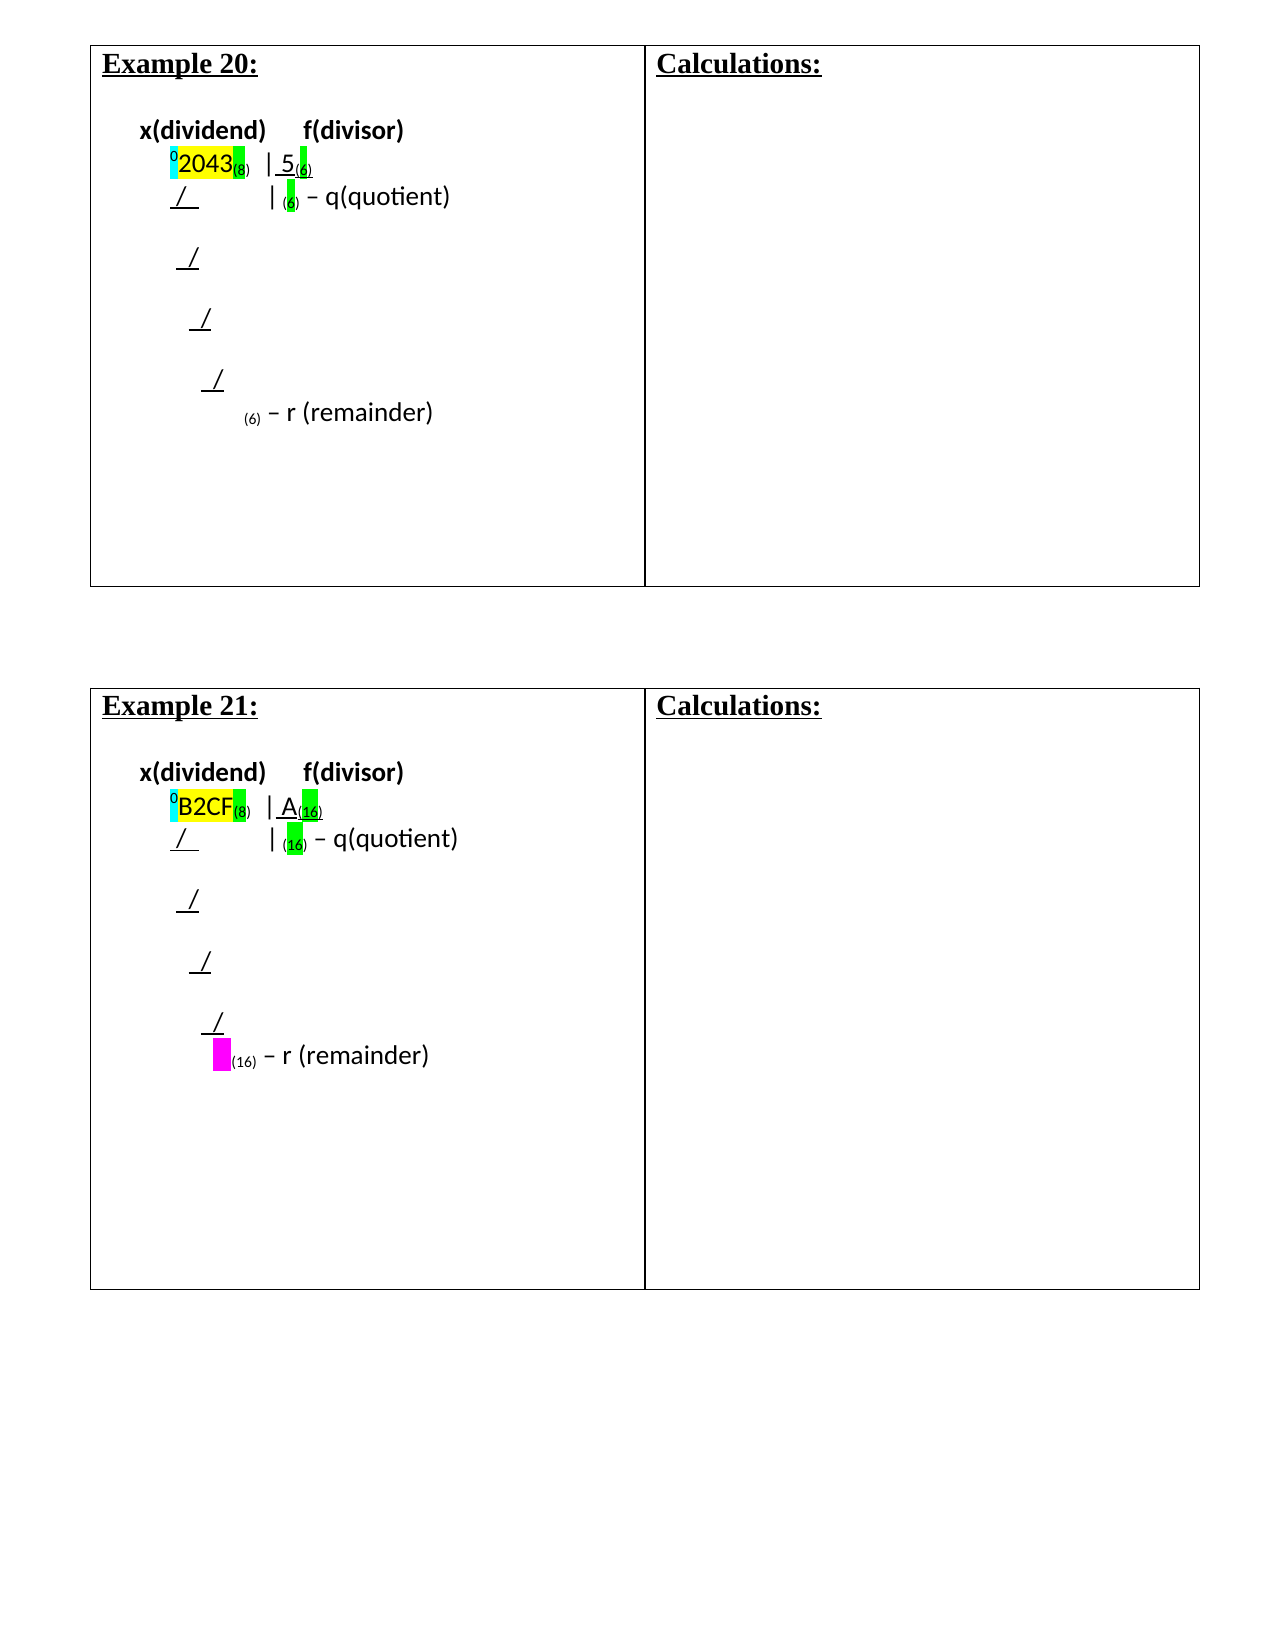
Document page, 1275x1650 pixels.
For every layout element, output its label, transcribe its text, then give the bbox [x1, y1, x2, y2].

table_header Example 20: x(dividend) f(divisor) 02043(8) | 5(6) / | (6) – q(quotient) / / / (6) – r (remainder) [91, 46, 644, 586]
table_header Example 21: x(dividend) f(divisor) 0B2CF(8) | A(16) / | (16) – q(quotient) / / / (16) – r (remainder) [91, 689, 644, 1289]
table_header Calculations: [646, 689, 1199, 1289]
table_header Calculations: [646, 46, 1199, 586]
